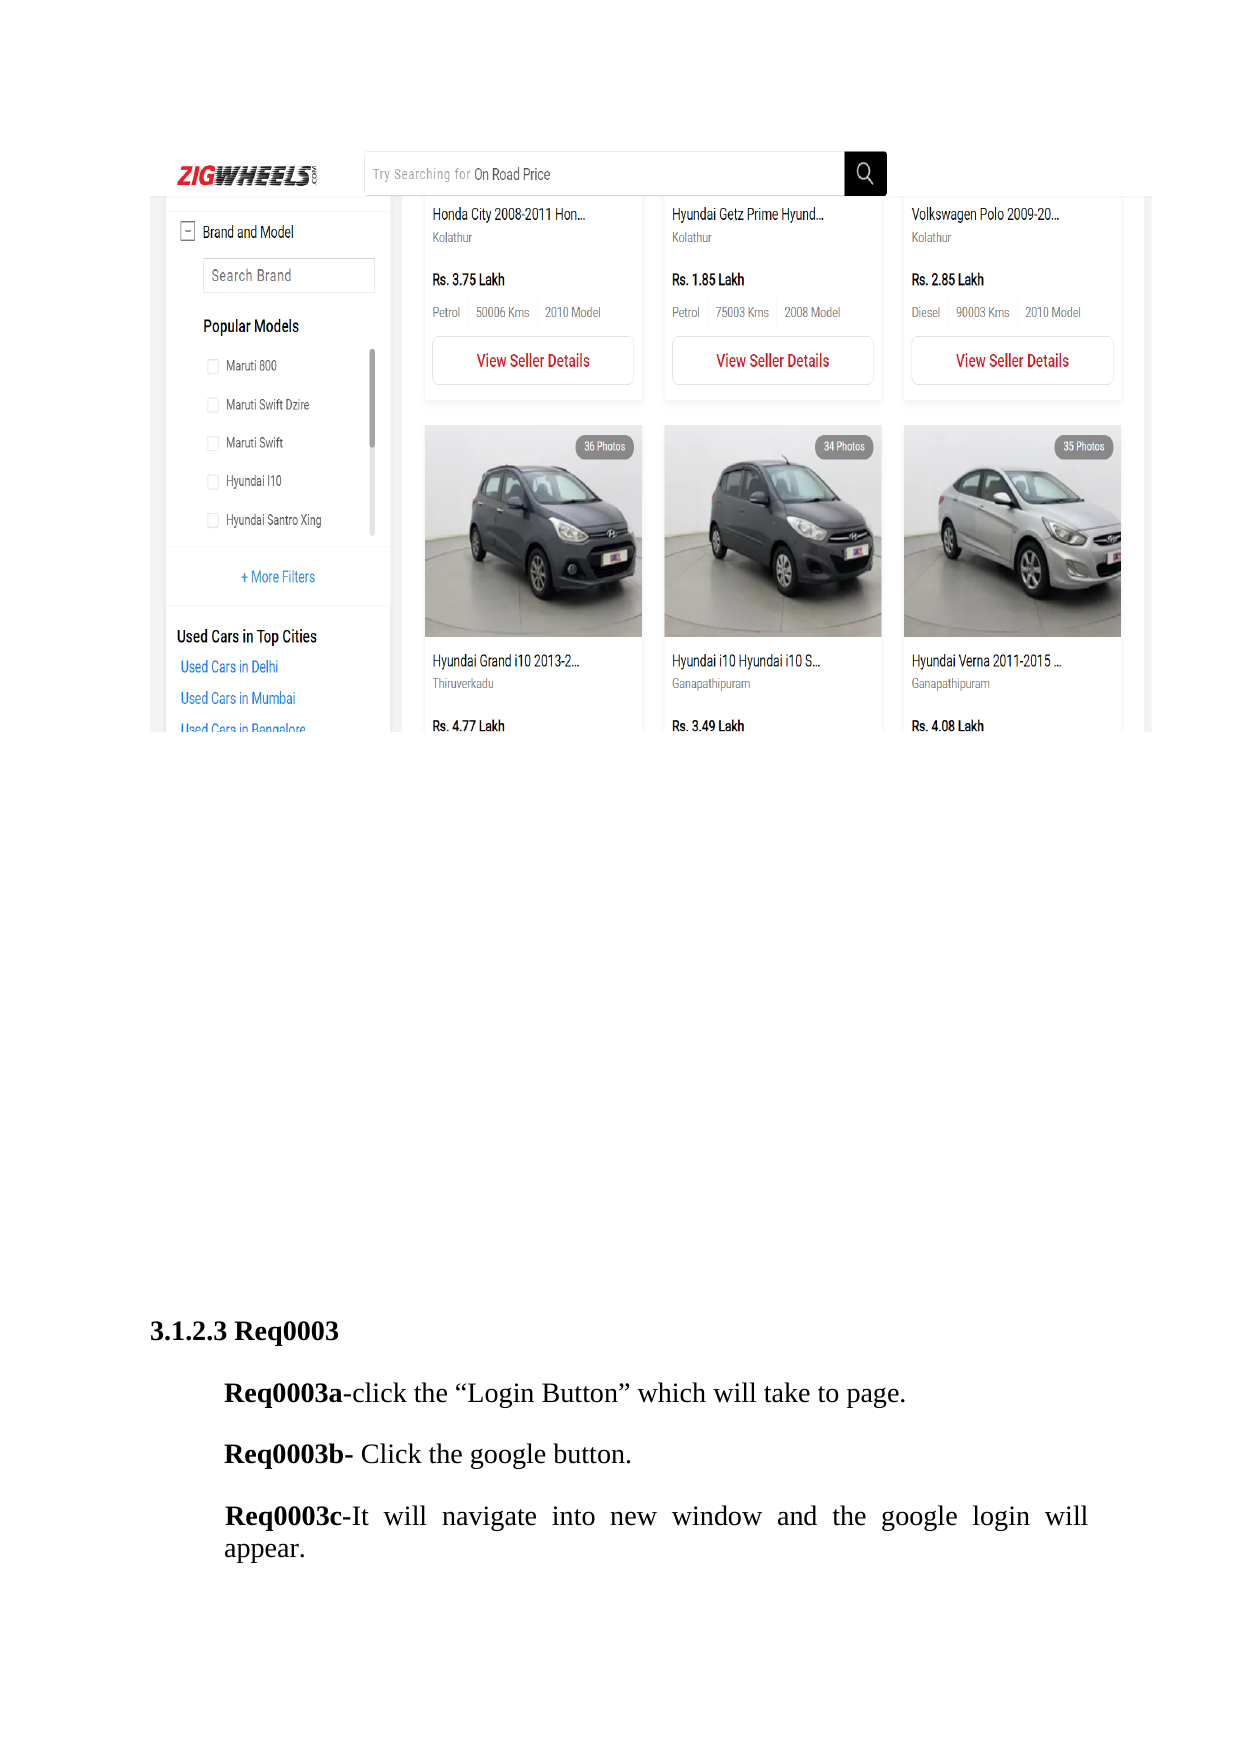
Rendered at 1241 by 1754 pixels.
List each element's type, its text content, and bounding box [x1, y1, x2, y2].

text Req0003b- Click the google button. [150, 1438, 1090, 1470]
text Req0003c-It will navigate into new window and the google login will appear. [224, 1499, 1090, 1564]
text Req0003a-click the “Login Button” which will take to page. [150, 1376, 1090, 1408]
text 3.1.2.3 Req0003 [150, 1314, 1090, 1347]
picture [150, 150, 1152, 732]
